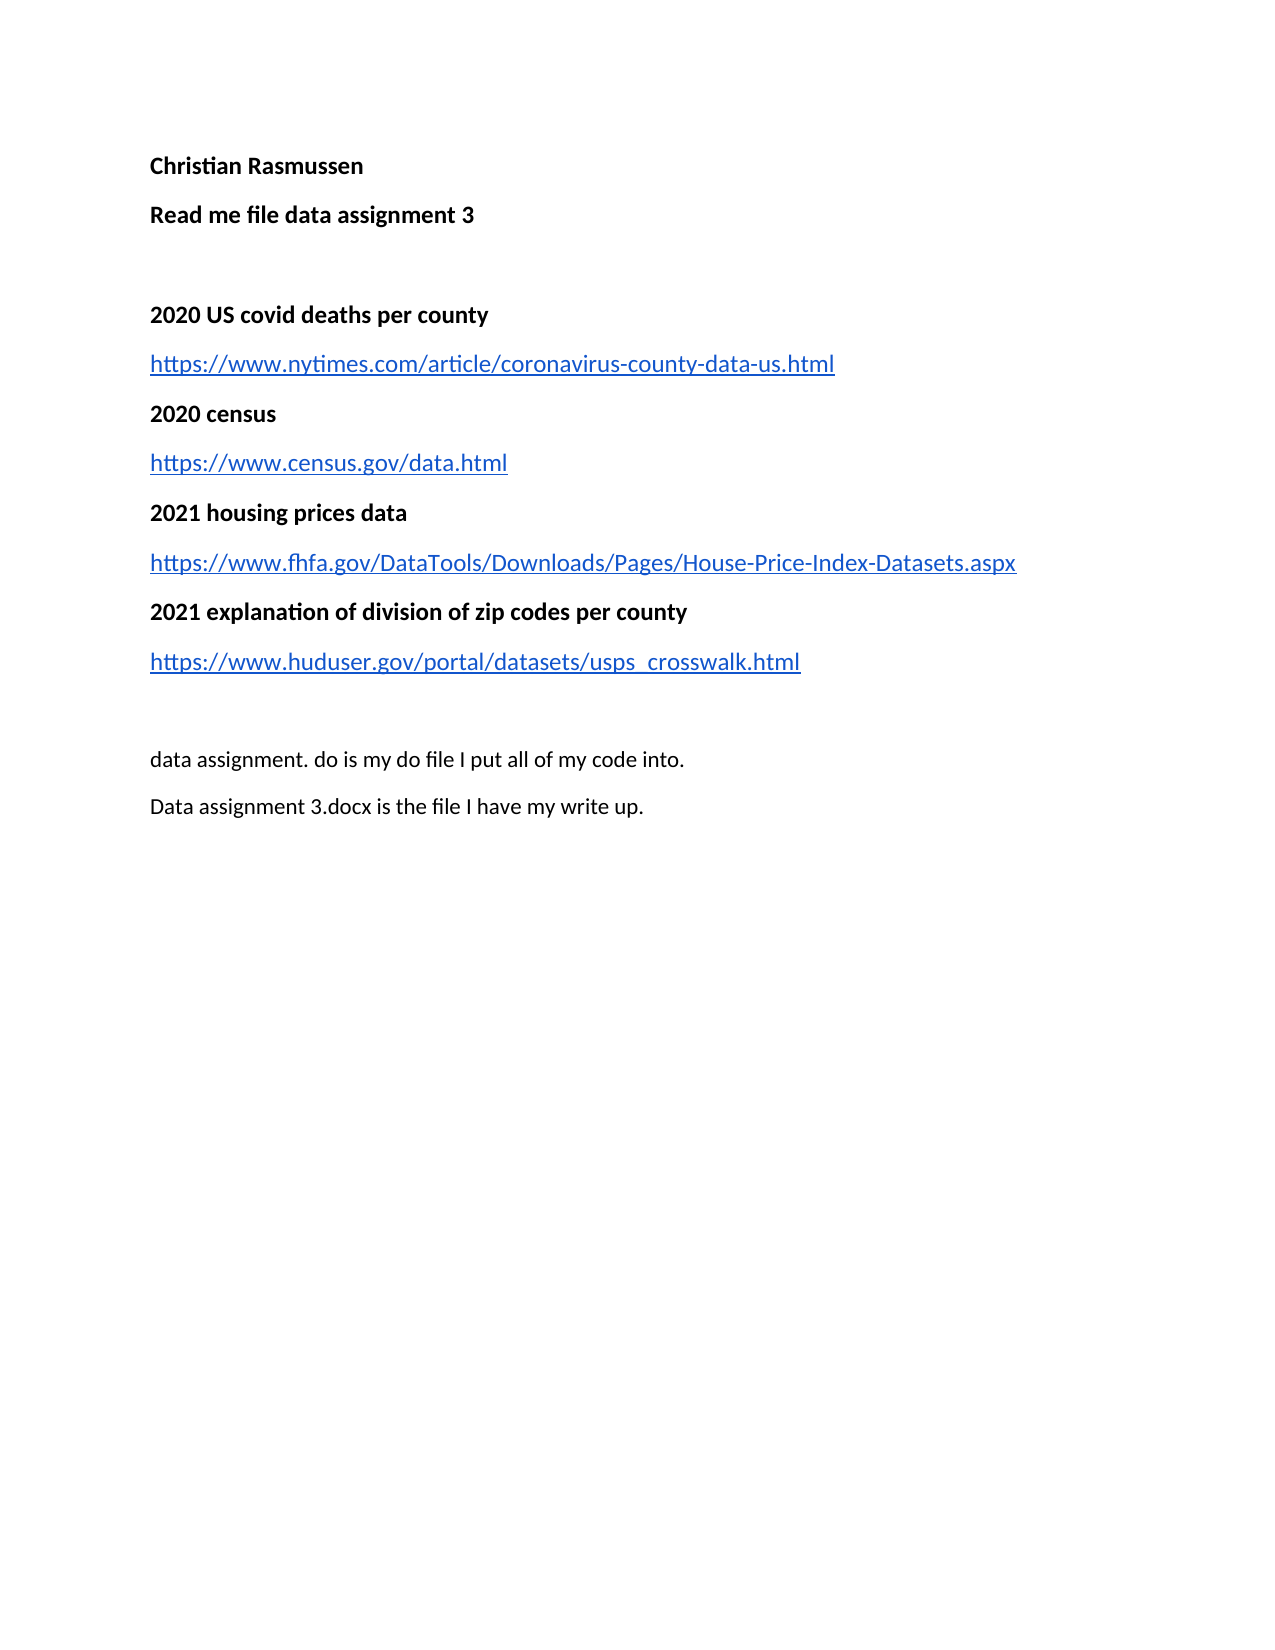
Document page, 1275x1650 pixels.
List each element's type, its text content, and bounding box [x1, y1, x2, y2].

text data assignment. do is my do file I put all of my code into. [150, 745, 1125, 773]
text 2020 census [150, 398, 1125, 428]
text Christian Rasmussen [150, 150, 1125, 181]
text 2021 explanation of division of zip codes per county [150, 596, 1125, 627]
text https://www.census.gov/data.html [150, 447, 1125, 478]
text 2020 US covid deaths per county [150, 299, 1125, 329]
text Data assignment 3.docx is the file I have my write up. [150, 792, 1125, 820]
text 2021 housing prices data [150, 497, 1125, 528]
text https://www.fhfa.gov/DataTools/Downloads/Pages/House-Price-Index-Datasets.aspx [150, 547, 1125, 577]
text Read me file data assignment 3 [150, 199, 1125, 230]
text https://www.huduser.gov/portal/datasets/usps_crosswalk.html [150, 646, 1125, 676]
text https://www.nytimes.com/article/coronavirus-county-data-us.html [150, 348, 1125, 379]
